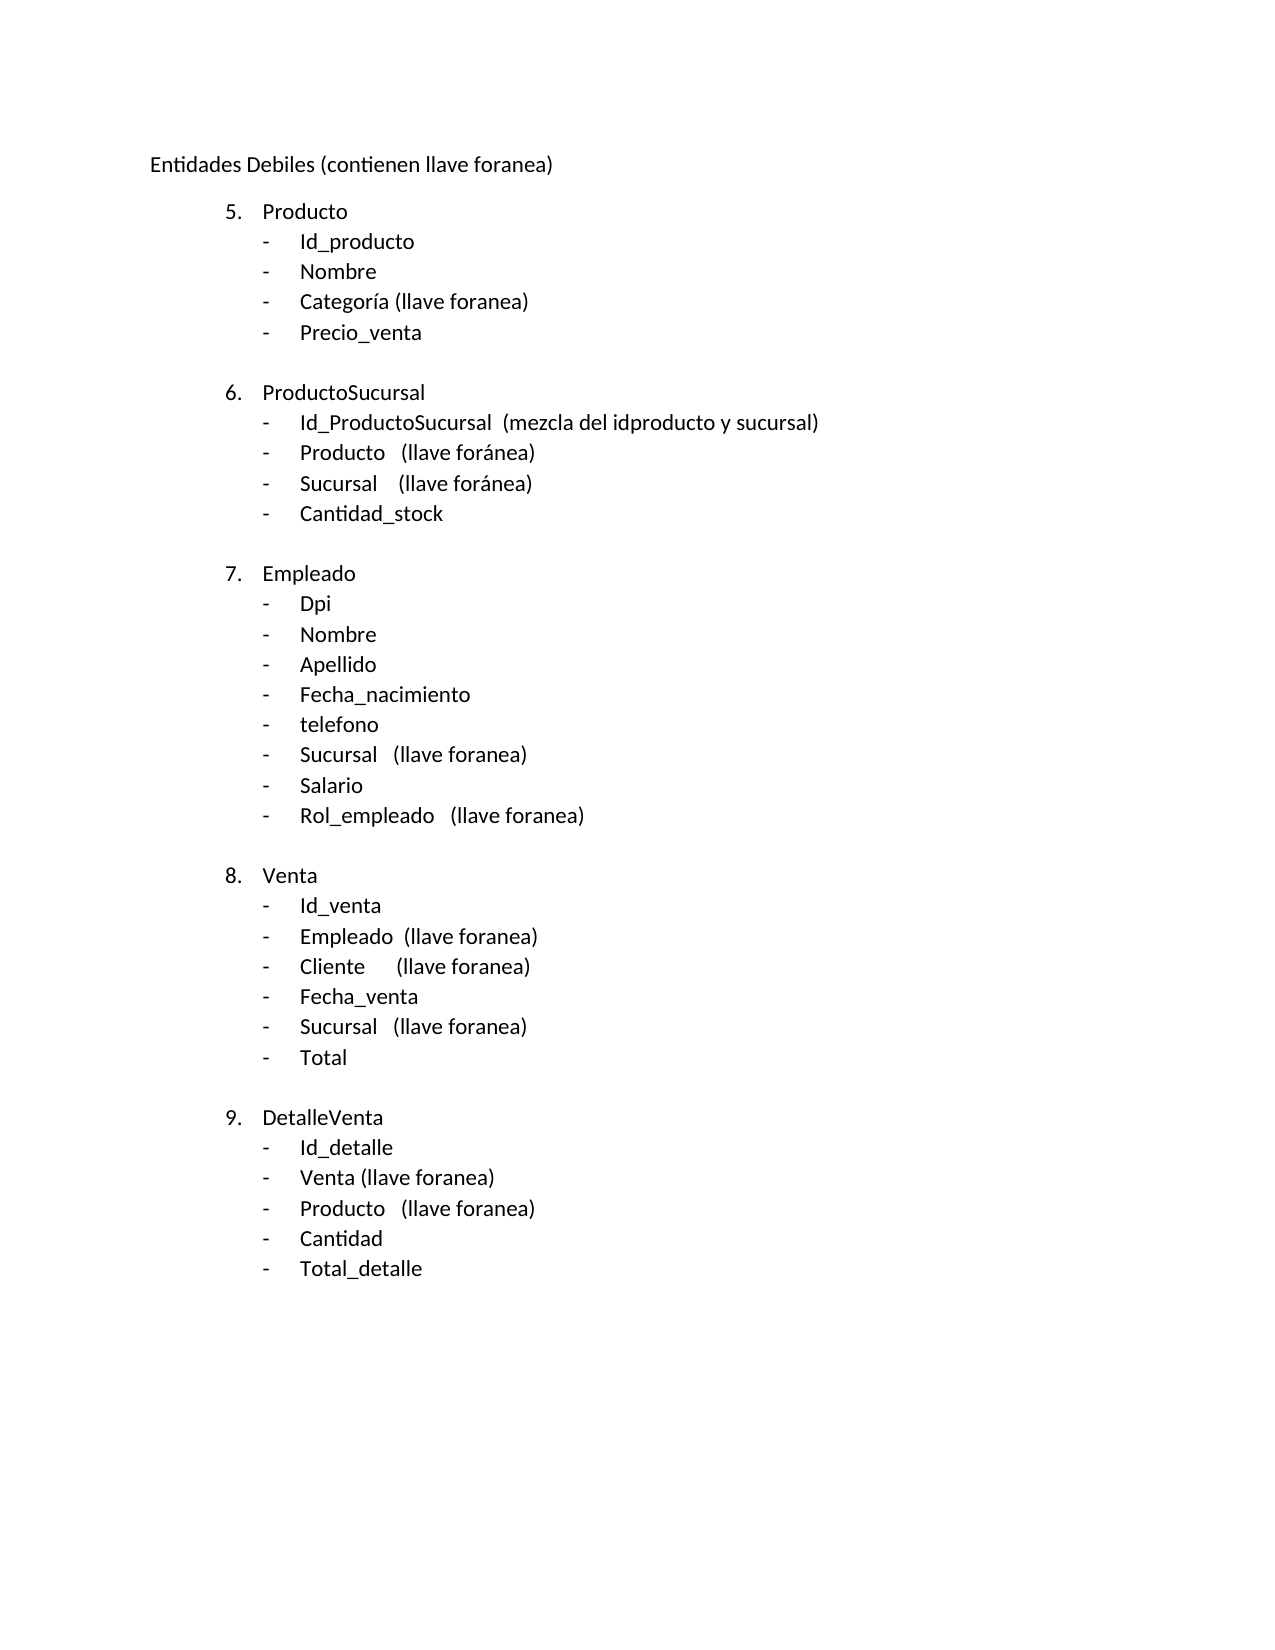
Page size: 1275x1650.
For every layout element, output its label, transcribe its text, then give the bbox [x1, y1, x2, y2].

list Sucursal (llave foranea) [262, 1012, 1125, 1041]
list Id_detalle [262, 1133, 1125, 1161]
list DetalleVenta [225, 1103, 1125, 1131]
list Cantidad_stock [262, 499, 1125, 527]
list Fecha_venta [262, 982, 1125, 1010]
list Dpi [262, 589, 1125, 618]
list telefono [262, 710, 1125, 738]
list Id_producto [262, 227, 1125, 255]
list Total_detalle [262, 1254, 1125, 1282]
list Producto (llave foránea) [262, 438, 1125, 467]
list Nombre [262, 620, 1125, 648]
list Venta (llave foranea) [262, 1163, 1125, 1192]
list Sucursal (llave foránea) [262, 469, 1125, 497]
list Categoría (llave foranea) [262, 287, 1125, 316]
list Sucursal (llave foranea) [262, 741, 1125, 769]
list Salario [262, 771, 1125, 799]
list Empleado (llave foranea) [262, 922, 1125, 950]
list Rol_empleado (llave foranea) [262, 801, 1125, 829]
list Cantidad [262, 1224, 1125, 1252]
list Producto [225, 197, 1125, 225]
list Id_ProductoSucursal (mezcla del idproducto y sucursal) [262, 408, 1125, 436]
text Entidades Debiles (contienen llave foranea) [150, 150, 1125, 178]
list Cliente (llave foranea) [262, 952, 1125, 980]
list Empleado [225, 559, 1125, 587]
list Fecha_nacimiento [262, 680, 1125, 708]
list Venta [225, 861, 1125, 889]
list Id_venta [262, 892, 1125, 920]
list Nombre [262, 257, 1125, 285]
list ProductoSucursal [225, 378, 1125, 406]
list Apellido [262, 650, 1125, 678]
list Total [262, 1043, 1125, 1071]
list Producto (llave foranea) [262, 1194, 1125, 1222]
list Precio_venta [262, 318, 1125, 346]
